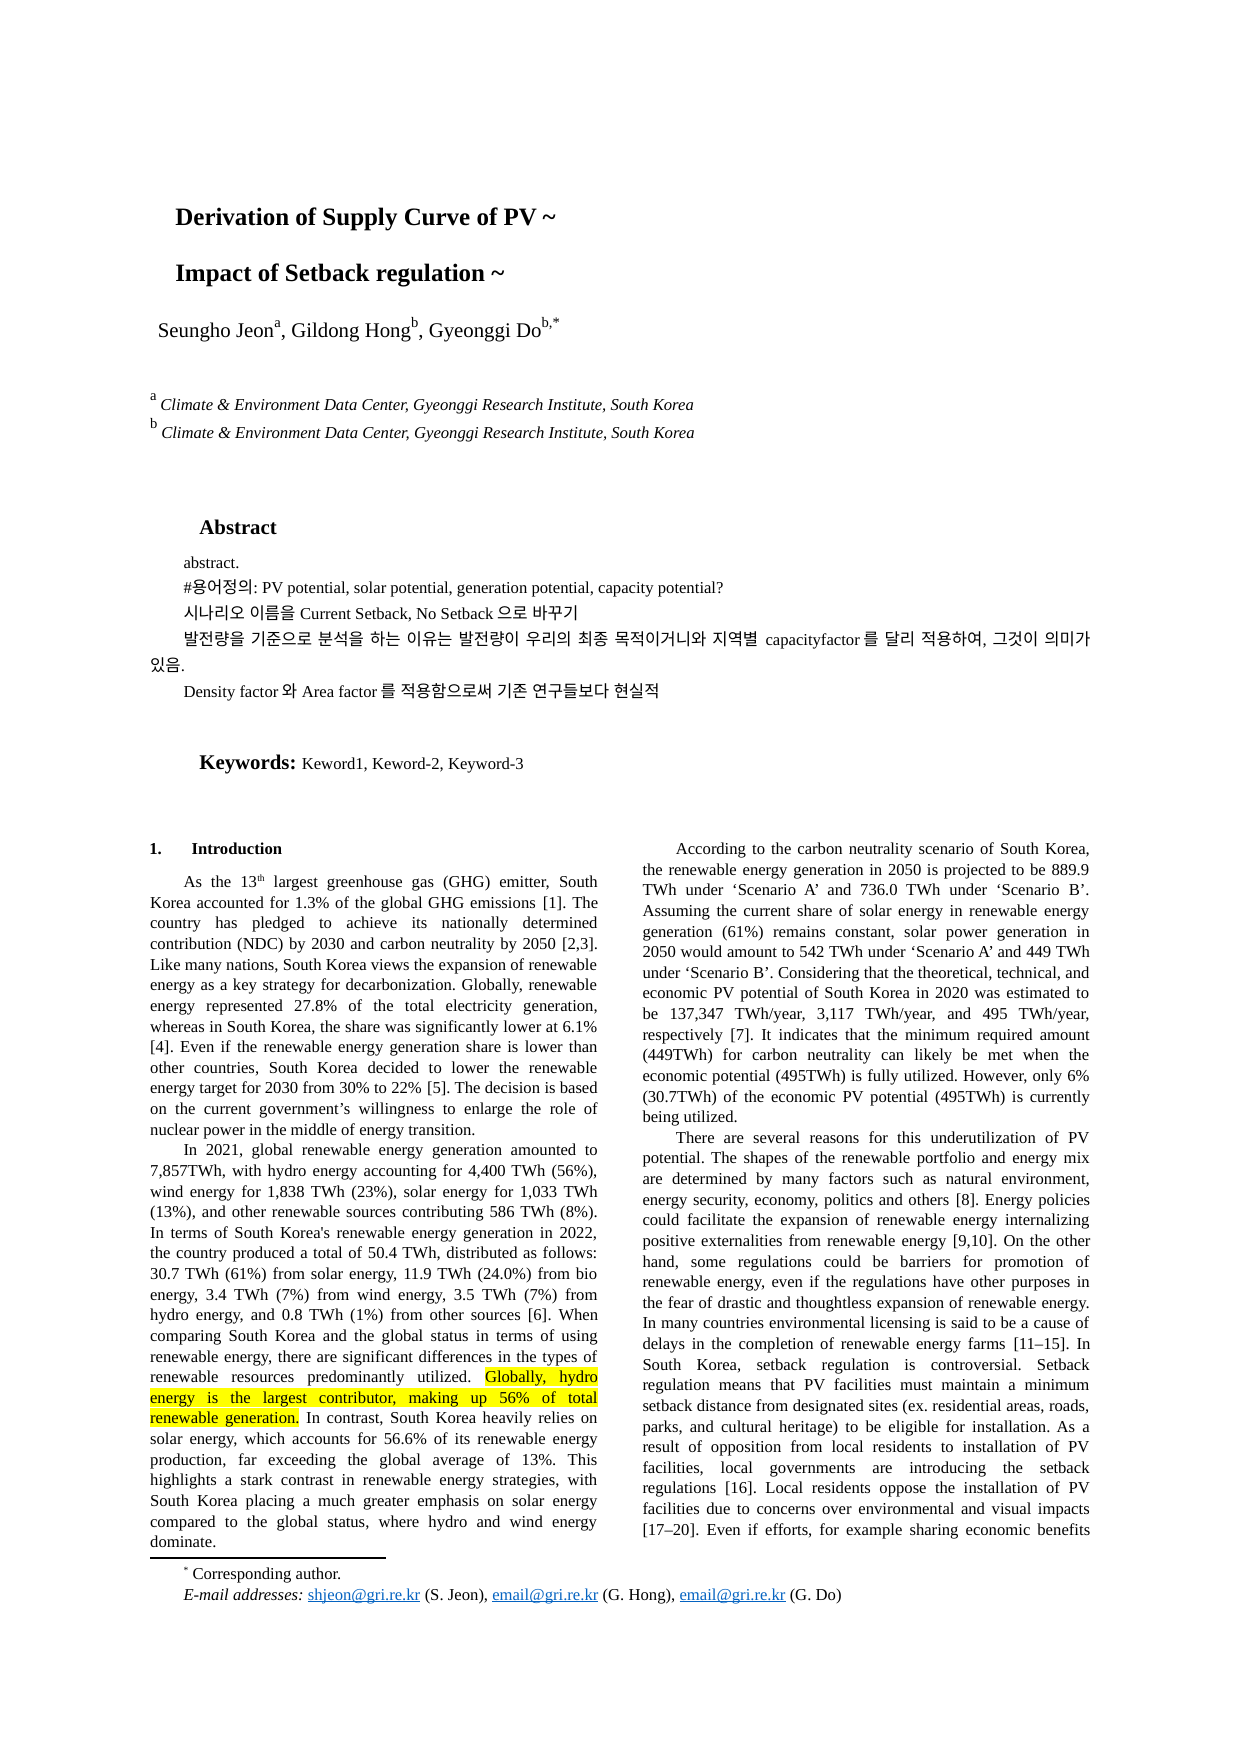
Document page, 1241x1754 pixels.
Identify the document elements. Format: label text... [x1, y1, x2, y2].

text Impact of Setback regulation ~ [150, 258, 1090, 287]
text #용어정의: PV potential, solar potential, generation potential, capacity potential? [150, 574, 1090, 598]
text According to the carbon neutrality scenario of South Korea, the renewable energy generation in 2050 is projected to be 889.9 TWh under ‘Scenario A’ and 736.0 TWh under ‘Scenario B’. Assuming the current share of solar energy in renewable energy generation (61%) remains constant, solar power generation in 2050 would amount to 542 TWh under ‘Scenario A’ and 449 TWh under ‘Scenario B’. Considering that the theoretical, technical, and economic PV potential of South Korea in 2020 was estimated to be 137,347 TWh/year, 3,117 TWh/year, and 495 TWh/year, respectively . It indicates that the minimum required amount (449TWh) for carbon neutrality can likely be met when the economic potential (495TWh) is fully utilized. However, only 6% (30.7TWh) of the economic PV potential (495TWh) is currently being utilized. [642, 839, 1090, 1126]
text As the 13th largest greenhouse gas (GHG) emitter, South Korea accounted for 1.3% of the global GHG emissions . The country has pledged to achieve its nationally determined contribution (NDC) by 2030 and carbon neutrality by 2050 . Like many nations, South Korea views the expansion of renewable energy as a key strategy for decarbonization. Globally, renewable energy represented 27.8% of the total electricity generation, whereas in South Korea, the share was significantly lower at 6.1% . Even if the renewable energy generation share is lower than other countries, South Korea decided to lower the renewable energy target for 2030 from 30% to 22% . The decision is based on the current government’s willingness to enlarge the role of nuclear power in the middle of energy transition. [150, 872, 598, 1139]
text Density factor와 Area factor를 적용함으로써 기존 연구들보다 현실적 [150, 678, 1090, 702]
text b Climate & Environment Data Center, Gyeonggi Research Institute, South Korea [150, 415, 1090, 444]
text a Climate & Environment Data Center, Gyeonggi Research Institute, South Korea [150, 387, 1090, 415]
text 발전량을 기준으로 분석을 하는 이유는 발전량이 우리의 최종 목적이거니와 지역별 capacityfactor를 달리 적용하여, 그것이 의미가 있음. [150, 626, 1090, 676]
text Keywords: Keword1, Keword-2, Keyword-3 [157, 749, 1090, 774]
text abstract. [150, 553, 1090, 572]
text Seungho Jeona, Gildong Hongb, Gyeonggi Dob,* [158, 314, 1090, 343]
subtitle Introduction [149, 839, 598, 858]
text In 2021, global renewable energy generation amounted to 7,857TWh, with hydro energy accounting for 4,400 TWh (56%), wind energy for 1,838 TWh (23%), solar energy for 1,033 TWh (13%), and other renewable sources contributing 586 TWh (8%). In terms of South Korea's renewable energy generation in 2022, the country produced a total of 50.4 TWh, distributed as follows: 30.7 TWh (61%) from solar energy, 11.9 TWh (24.0%) from bio energy, 3.4 TWh (7%) from wind energy, 3.5 TWh (7%) from hydro energy, and 0.8 TWh (1%) from other sources . When comparing South Korea and the global status in terms of using renewable energy, there are significant differences in the types of renewable resources predominantly utilized. Globally, hydro energy is the largest contributor, making up 56% of total renewable generation. In contrast, South Korea heavily relies on solar energy, which accounts for 56.6% of its renewable energy production, far exceeding the global average of 13%. This highlights a stark contrast in renewable energy strategies, with South Korea placing a much greater emphasis on solar energy compared to the global status, where hydro and wind energy dominate. [150, 1140, 598, 1388]
text 시나리오 이름을 Current Setback, No Setback으로 바꾸기 [150, 600, 1090, 624]
text Abstract [157, 515, 1090, 539]
text Derivation of Supply Curve of PV ~ [150, 202, 1090, 231]
